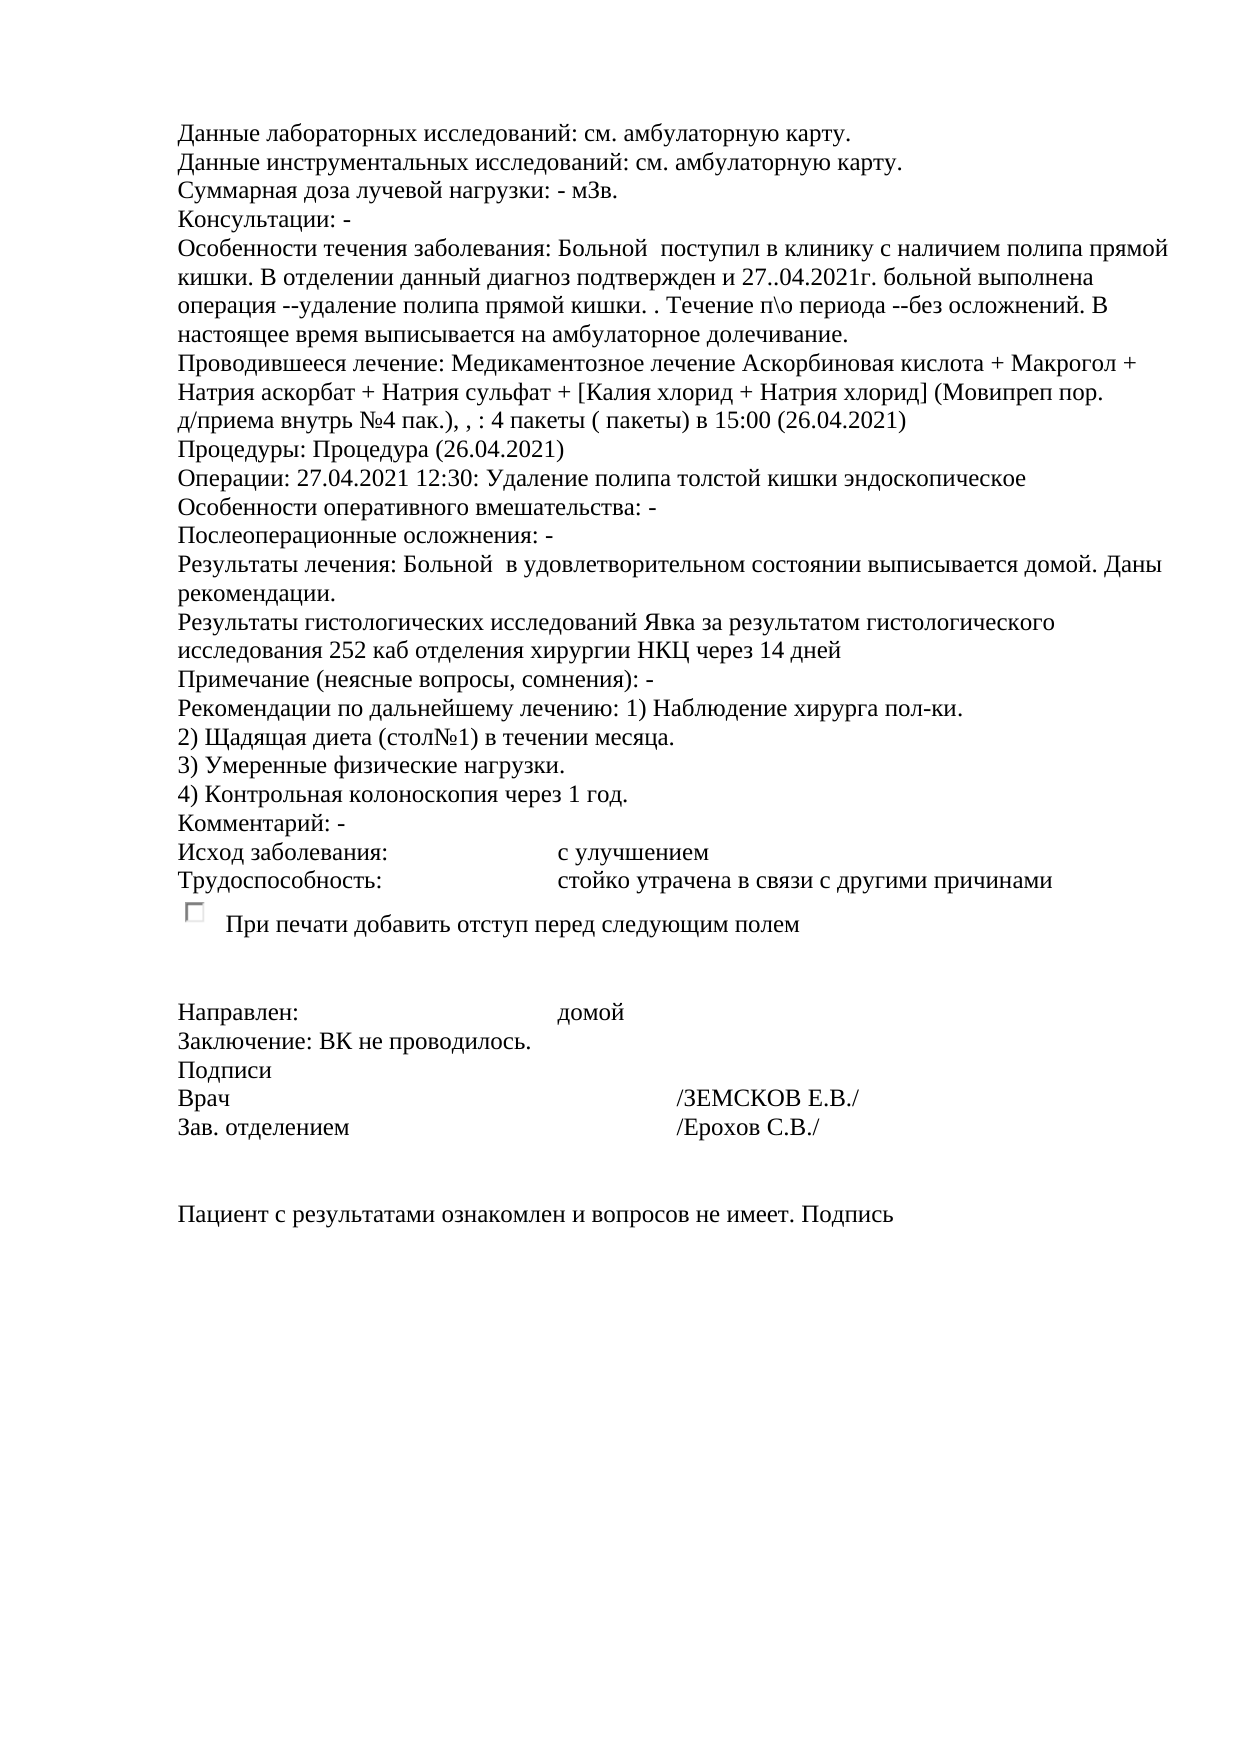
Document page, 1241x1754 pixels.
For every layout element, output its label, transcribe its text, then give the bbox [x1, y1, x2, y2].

table_cell Операции: 27.04.2021 12:30: Удаление полипа толстой кишки эндоскопическое [177, 463, 1177, 492]
table_cell Результаты гистологических исследований Явка за результатом гистологического исследования 252 каб отделения хирургии НКЦ через 14 дней [177, 607, 1177, 664]
table_cell Особенности течения заболевания: Больной поступил в клинику с наличием полипа прямой кишки. В отделении данный диагноз подтвержден и 27..04.2021г. больной выполнена операция --удаление полипа прямой кишки. . Течение п\о периода --без осложнений. В настоящее время выписывается на амбулаторное долечивание. [177, 233, 1177, 348]
table_cell Особенности оперативного вмешательства: - [177, 492, 1177, 521]
table_cell Пациент с результатами ознакомлен и вопросов не имеет. Подпись [177, 1141, 1177, 1227]
table_cell Подписи [177, 1055, 1177, 1083]
table_cell Суммарная доза лучевой нагрузки: - мЗв. [177, 176, 1177, 204]
table_cell домой [558, 997, 1177, 1026]
table_cell Данные инструментальных исследований: см. амбулаторную карту. [177, 147, 1177, 176]
table_cell Комментарий: - [177, 808, 1177, 837]
table_cell стойко утрачена в связи с другими причинами [558, 866, 1177, 894]
table_cell Результаты лечения: Больной в удовлетворительном состоянии выписывается домой. Даны рекомендации. [177, 549, 1177, 607]
table_cell Данные лабораторных исследований: см. амбулаторную карту. [177, 118, 1177, 147]
table_cell с улучшением [558, 837, 1177, 866]
table_cell Проводившееся лечение: Медикаментозное лечение Аскорбиновая кислота + Макрогол + Натрия аскорбат + Натрия сульфат + [Калия хлорид + Натрия хлорид] (Мовипреп пор. д/приема внутрь №4 пак.), , : 4 пакеты ( пакеты) в 15:00 (26.04.2021) Процедуры: Процедура (26.04.2021) [177, 348, 1177, 463]
table_cell Заключение: ВК не проводилось. [177, 1026, 1177, 1055]
table_cell Послеоперационные осложнения: - [177, 521, 1177, 549]
table_cell Исход заболевания: [177, 837, 557, 866]
table_cell Консультации: - [177, 204, 1177, 233]
table_cell При печати добавить отступ перед следующим полем [177, 894, 1177, 997]
table_cell Примечание (неясные вопросы, сомнения): - [177, 664, 1177, 693]
table_cell Трудоспособность: [177, 866, 557, 894]
table_cell Рекомендации по дальнейшему лечению: 1) Наблюдение хирурга пол-ки. 2) Щадящая диета (стол№1) в течении месяца. 3) Умеренные физические нагрузки. 4) Контрольная колоноскопия через 1 год. [177, 693, 1177, 808]
table_cell Направлен: [177, 997, 557, 1026]
